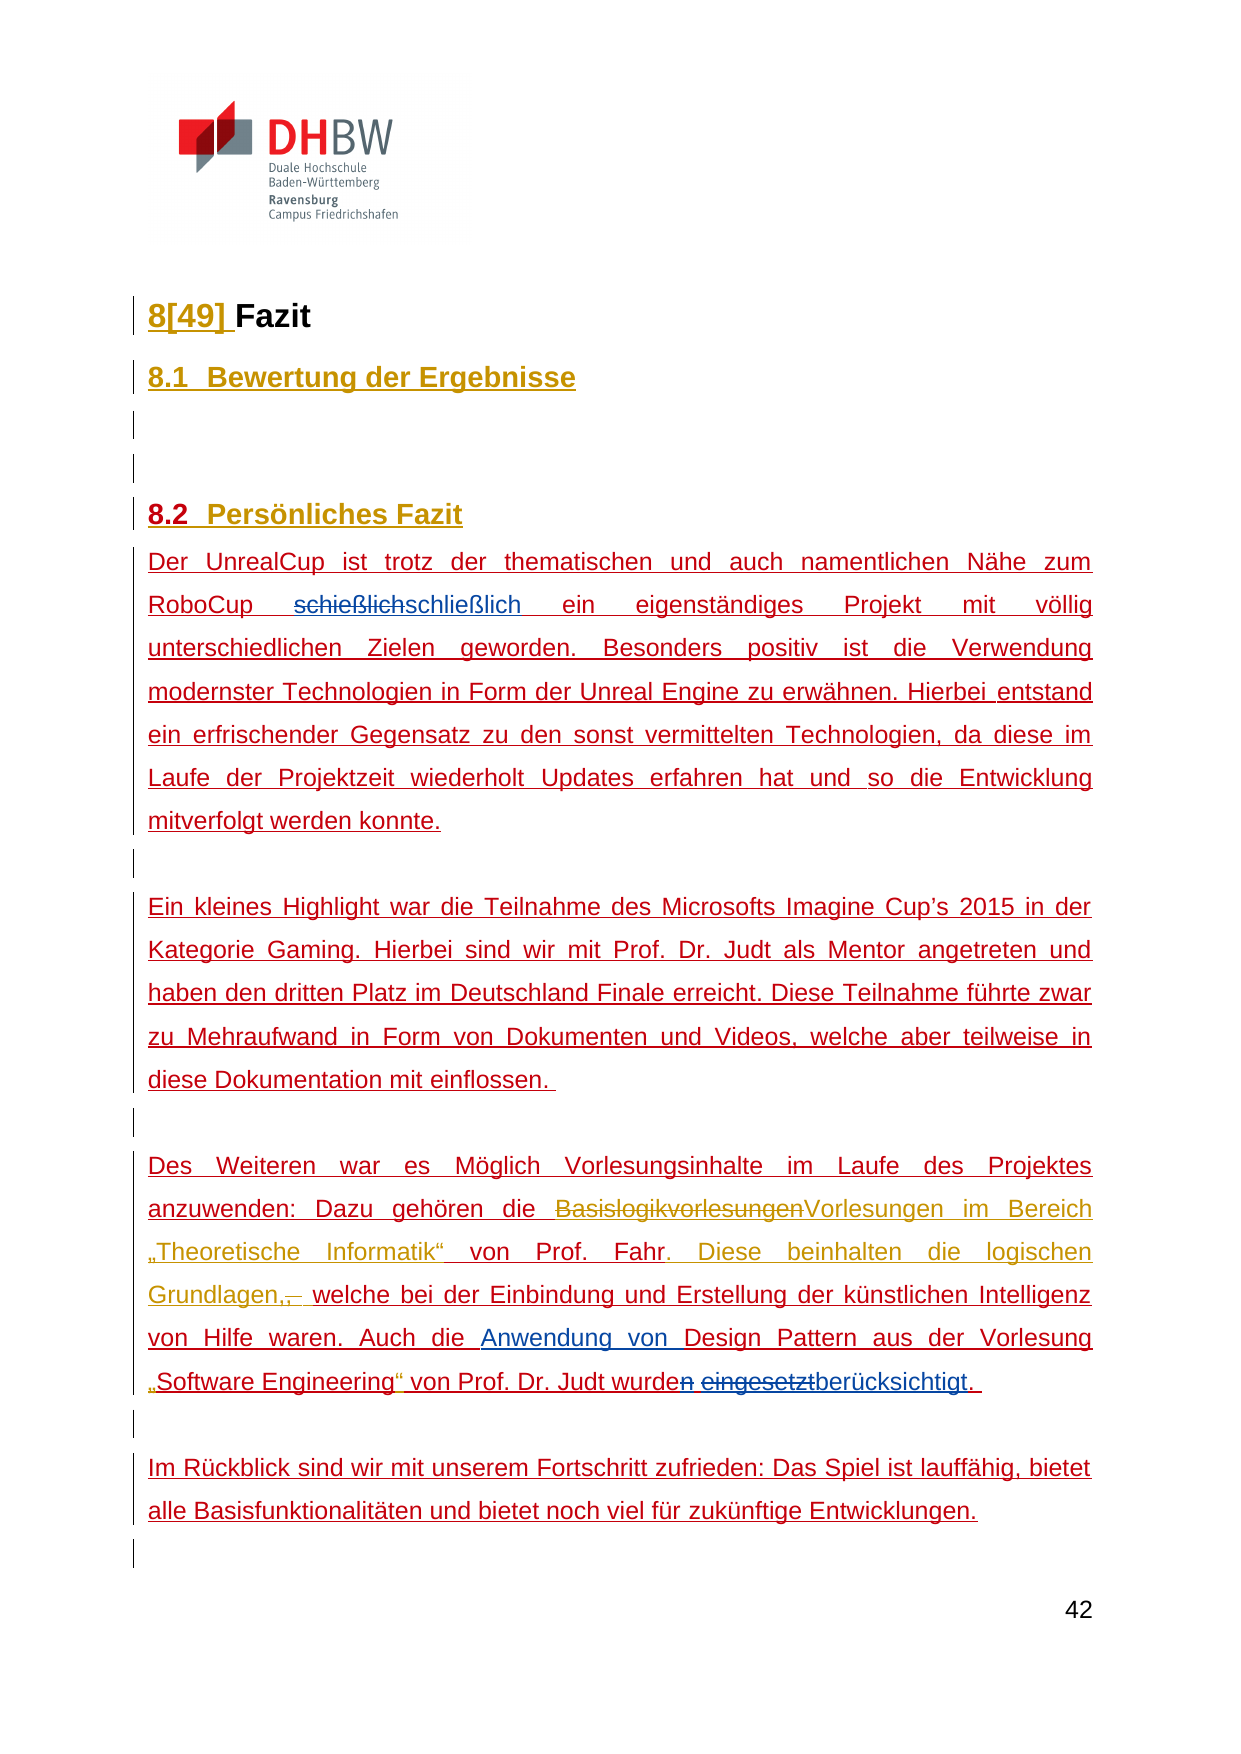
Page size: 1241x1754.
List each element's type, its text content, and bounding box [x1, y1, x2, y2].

subtitle Fazit [148, 296, 1093, 335]
